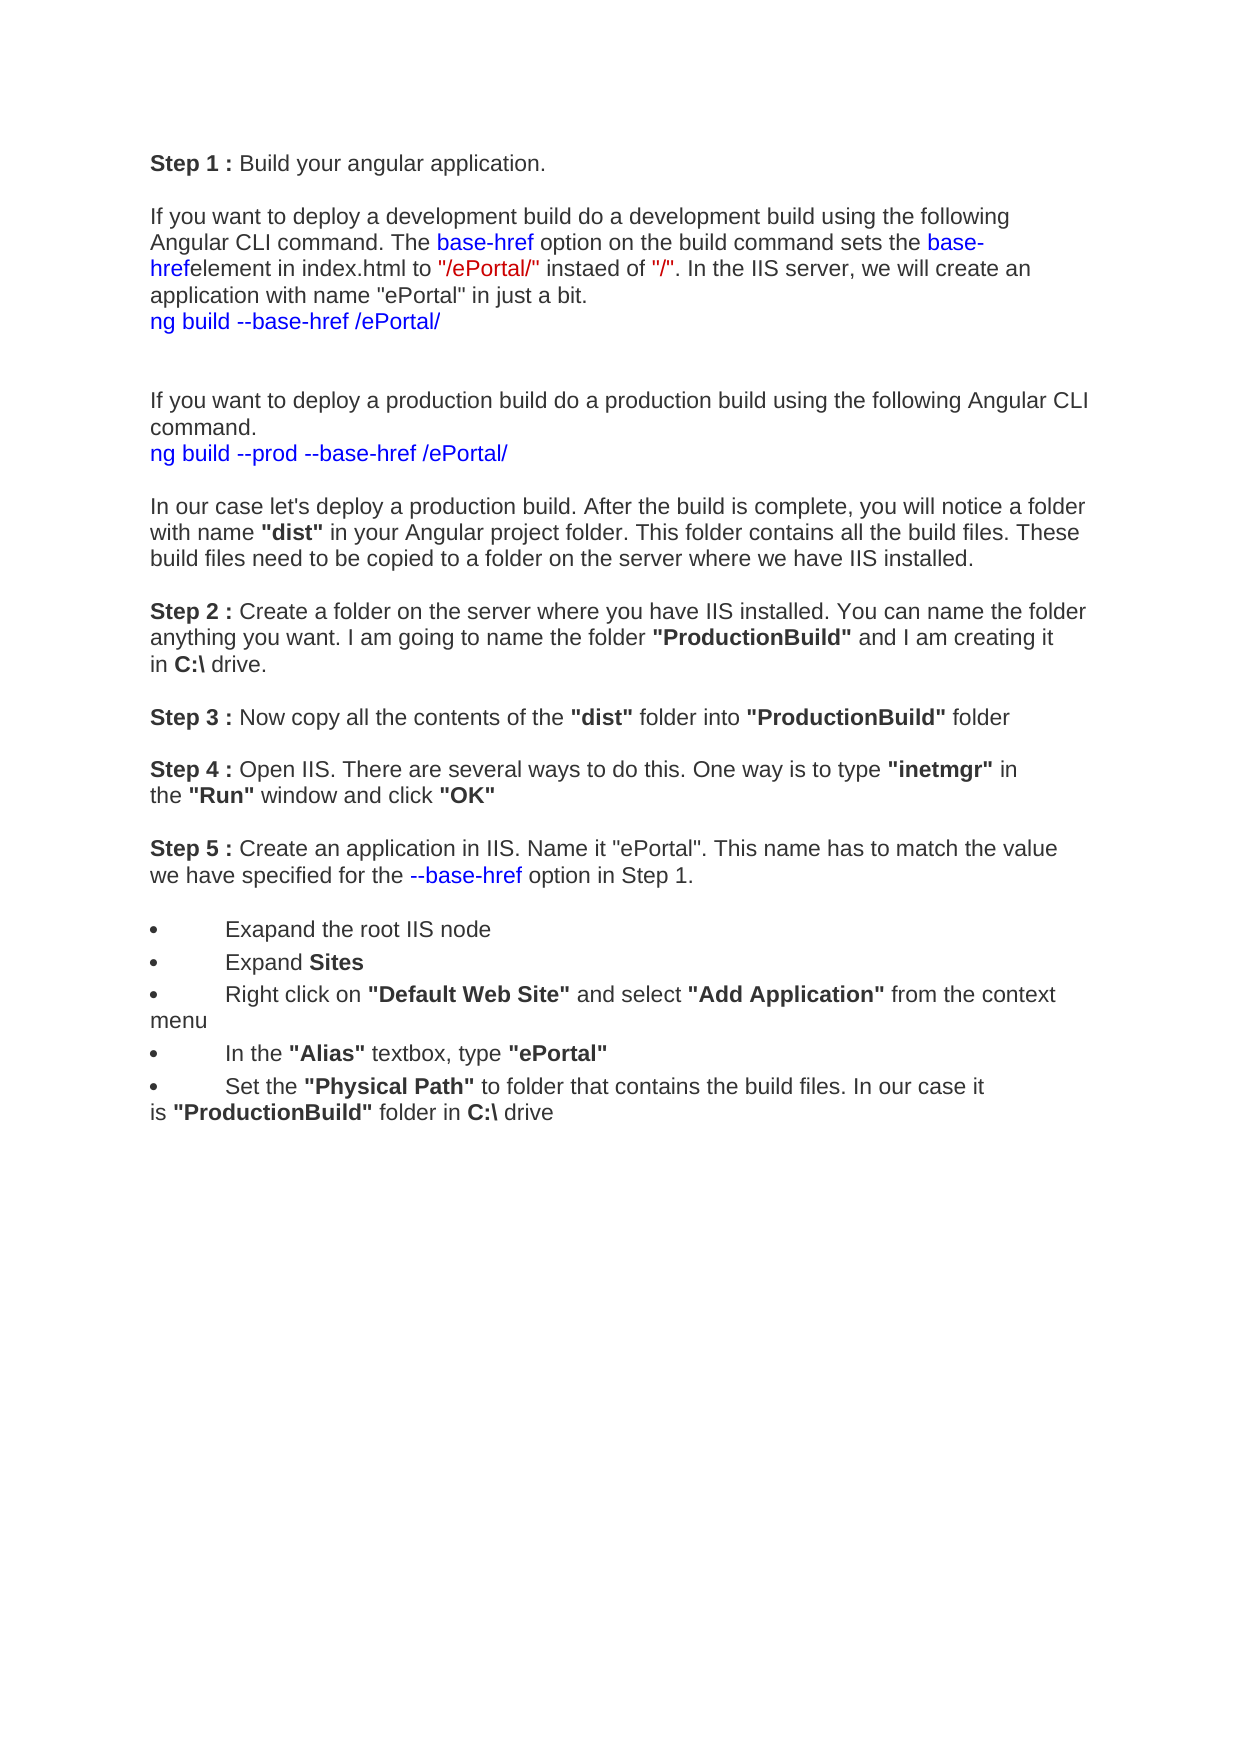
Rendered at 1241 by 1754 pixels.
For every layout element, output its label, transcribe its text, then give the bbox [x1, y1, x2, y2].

list In the "Alias" textbox, type "ePortal" [150, 1040, 1090, 1066]
list Exapand the root IIS node [150, 916, 1090, 942]
list Set the "Physical Path" to folder that contains the build files. In our case it is "ProductionBuild" folder in C:\ drive [150, 1073, 1090, 1125]
list Expand Sites [150, 948, 1090, 975]
list Right click on "Default Web Site" and select "Add Application" from the context menu [150, 981, 1090, 1034]
text Step 1 : Build your angular application. If you want to deploy a development build do a development build using the following Angular CLI command. The base-href option on the build command sets the base-hrefelement in index.html to "/ePortal/" instaed of "/". In the IIS server, we will create an application with name "ePortal" in just a bit. ng build --base-href /ePortal/ If you want to deploy a production build do a production build using the following Angular CLI command. ng build --prod --base-href /ePortal/ In our case let's deploy a production build. After the build is complete, you will notice a folder with name "dist" in your Angular project folder. This folder contains all the build files. These build files need to be copied to a folder on the server where we have IIS installed. Step 2 : Create a folder on the server where you have IIS installed. You can name the folder anything you want. I am going to name the folder "ProductionBuild" and I am creating it in C:\ drive. Step 3 : Now copy all the contents of the "dist" folder into "ProductionBuild" folder Step 4 : Open IIS. There are several ways to do this. One way is to type "inetmgr" in the "Run" window and click "OK" Step 5 : Create an application in IIS. Name it "ePortal". This name has to match the value we have specified for the --base-href option in Step 1. [150, 150, 1090, 916]
